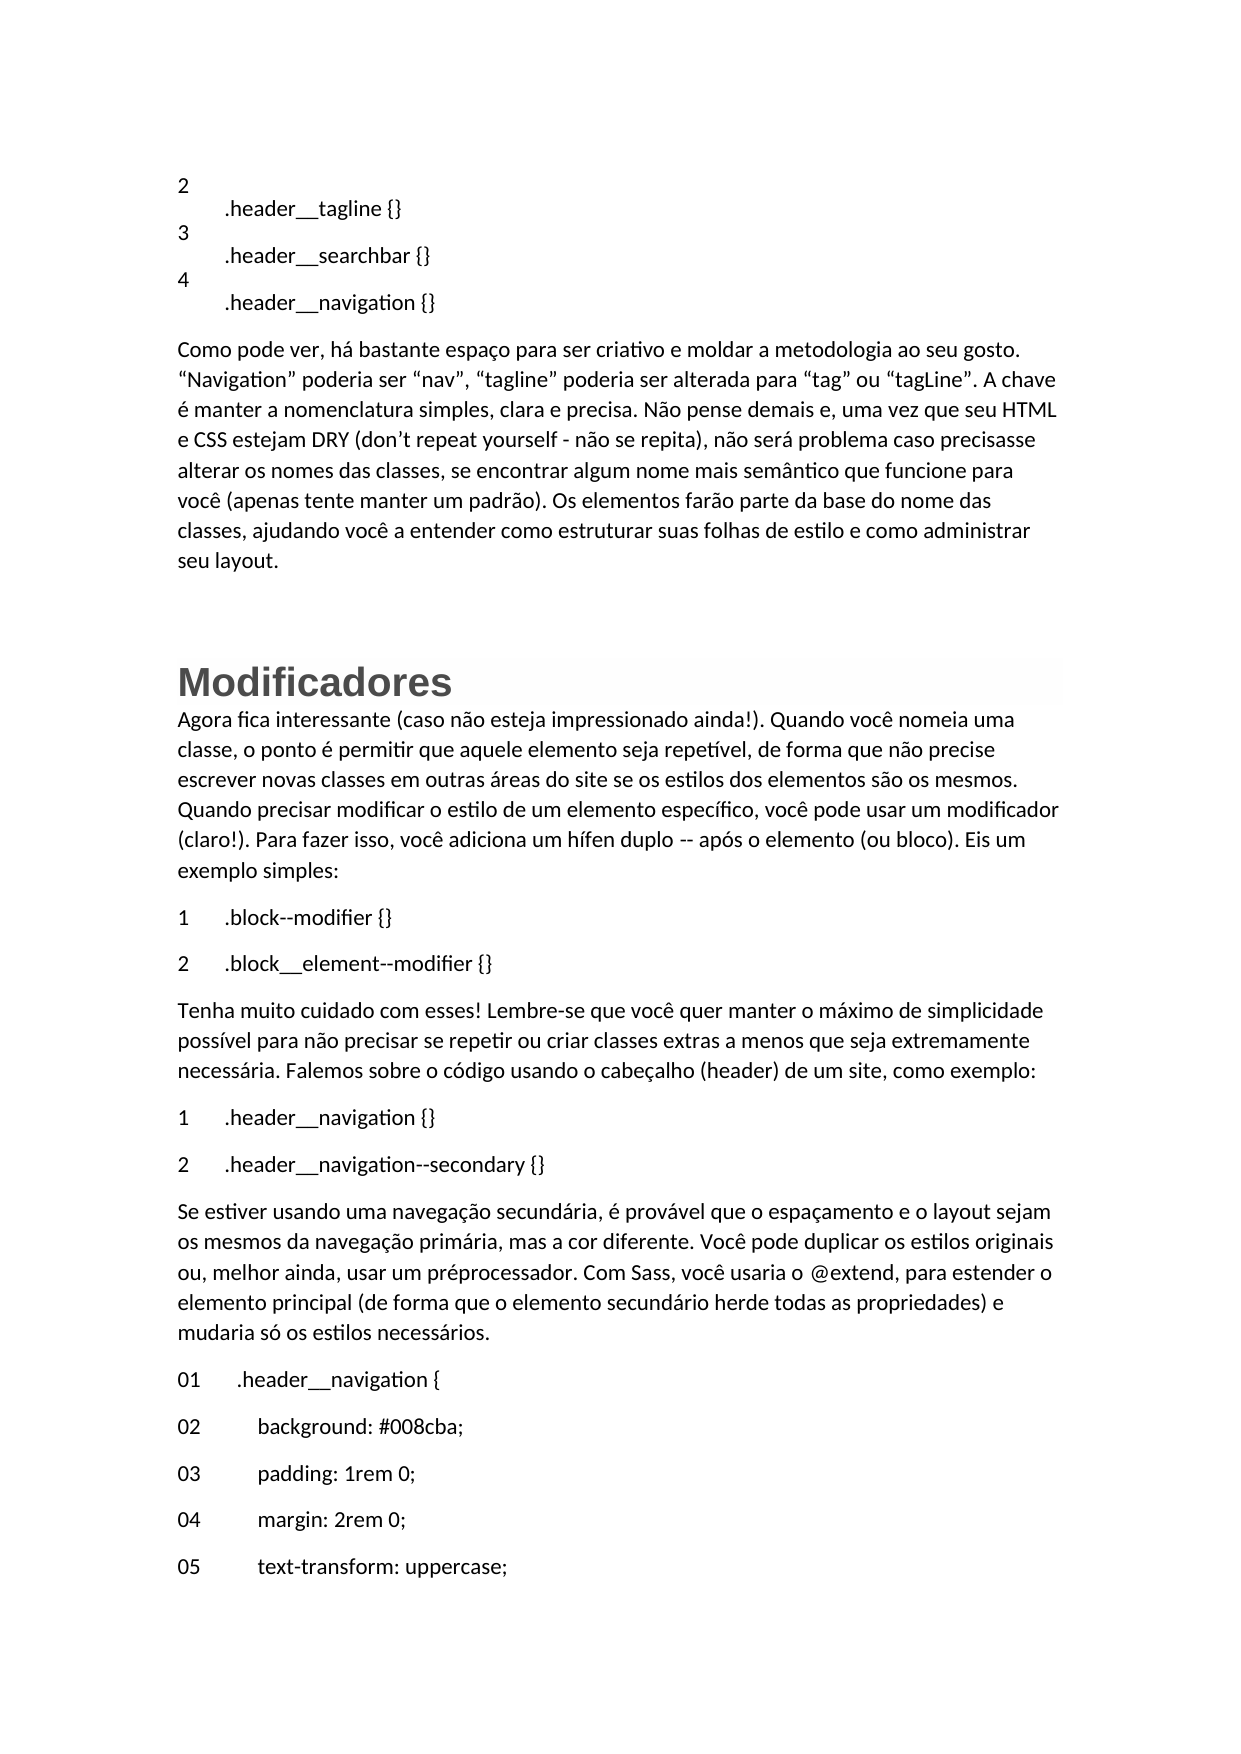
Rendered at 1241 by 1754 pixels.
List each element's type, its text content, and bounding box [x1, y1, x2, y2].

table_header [224, 148, 1115, 335]
table_header 1 2 [177, 1104, 224, 1197]
text Tenha muito cuidado com esses! Lembre-se que você quer manter o máximo de simplicidade possível para não precisar se repetir ou criar classes extras a menos que seja extremamente necessária. Falemos sobre o código usando o cabeçalho (header) de um site, como exemplo: [177, 996, 1063, 1085]
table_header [177, 1365, 236, 1599]
table_header .block--modifier {} .block__element--modifier {} [224, 903, 1115, 996]
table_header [236, 1365, 1115, 1599]
text Agora fica interessante (caso não esteja impressionado ainda!). Quando você nomeia uma classe, o ponto é permitir que aquele elemento seja repetível, de forma que não precise escrever novas classes em outras áreas do site se os estilos dos elementos são os mesmos. Quando precisar modificar o estilo de um elemento específico, você pode usar um modificador (claro!). Para fazer isso, você adiciona um hífen duplo -- após o elemento (ou bloco). Eis um exemplo simples: [177, 705, 1063, 884]
text Se estiver usando uma navegação secundária, é provável que o espaçamento e o layout sejam os mesmos da navegação primária, mas a cor diferente. Você pode duplicar os estilos originais ou, melhor ainda, usar um préprocessador. Com Sass, você usaria o @extend, para estender o elemento principal (de forma que o elemento secundário herde todas as propriedades) e mudaria só os estilos necessários. [177, 1197, 1063, 1346]
table_header 1 2 [177, 903, 224, 996]
table_header 1 2 3 4 [177, 148, 224, 335]
table_header .header__navigation {} .header__navigation--secondary {} [224, 1104, 1115, 1197]
text Como pode ver, há bastante espaço para ser criativo e moldar a metodologia ao seu gosto. “Navigation” poderia ser “nav”, “tagline” poderia ser alterada para “tag” ou “tagLine”. A chave é manter a nomenclatura simples, clara e precisa. Não pense demais e, uma vez que seu HTML e CSS estejam DRY (don’t repeat yourself - não se repita), não será problema caso precisasse alterar os nomes das classes, se encontrar algum nome mais semântico que funcione para você (apenas tente manter um padrão). Os elementos farão parte da base do nome das classes, ajudando você a entender como estruturar suas folhas de estilo e como administrar seu layout. [177, 335, 1063, 574]
text Modificadores [177, 658, 1063, 705]
